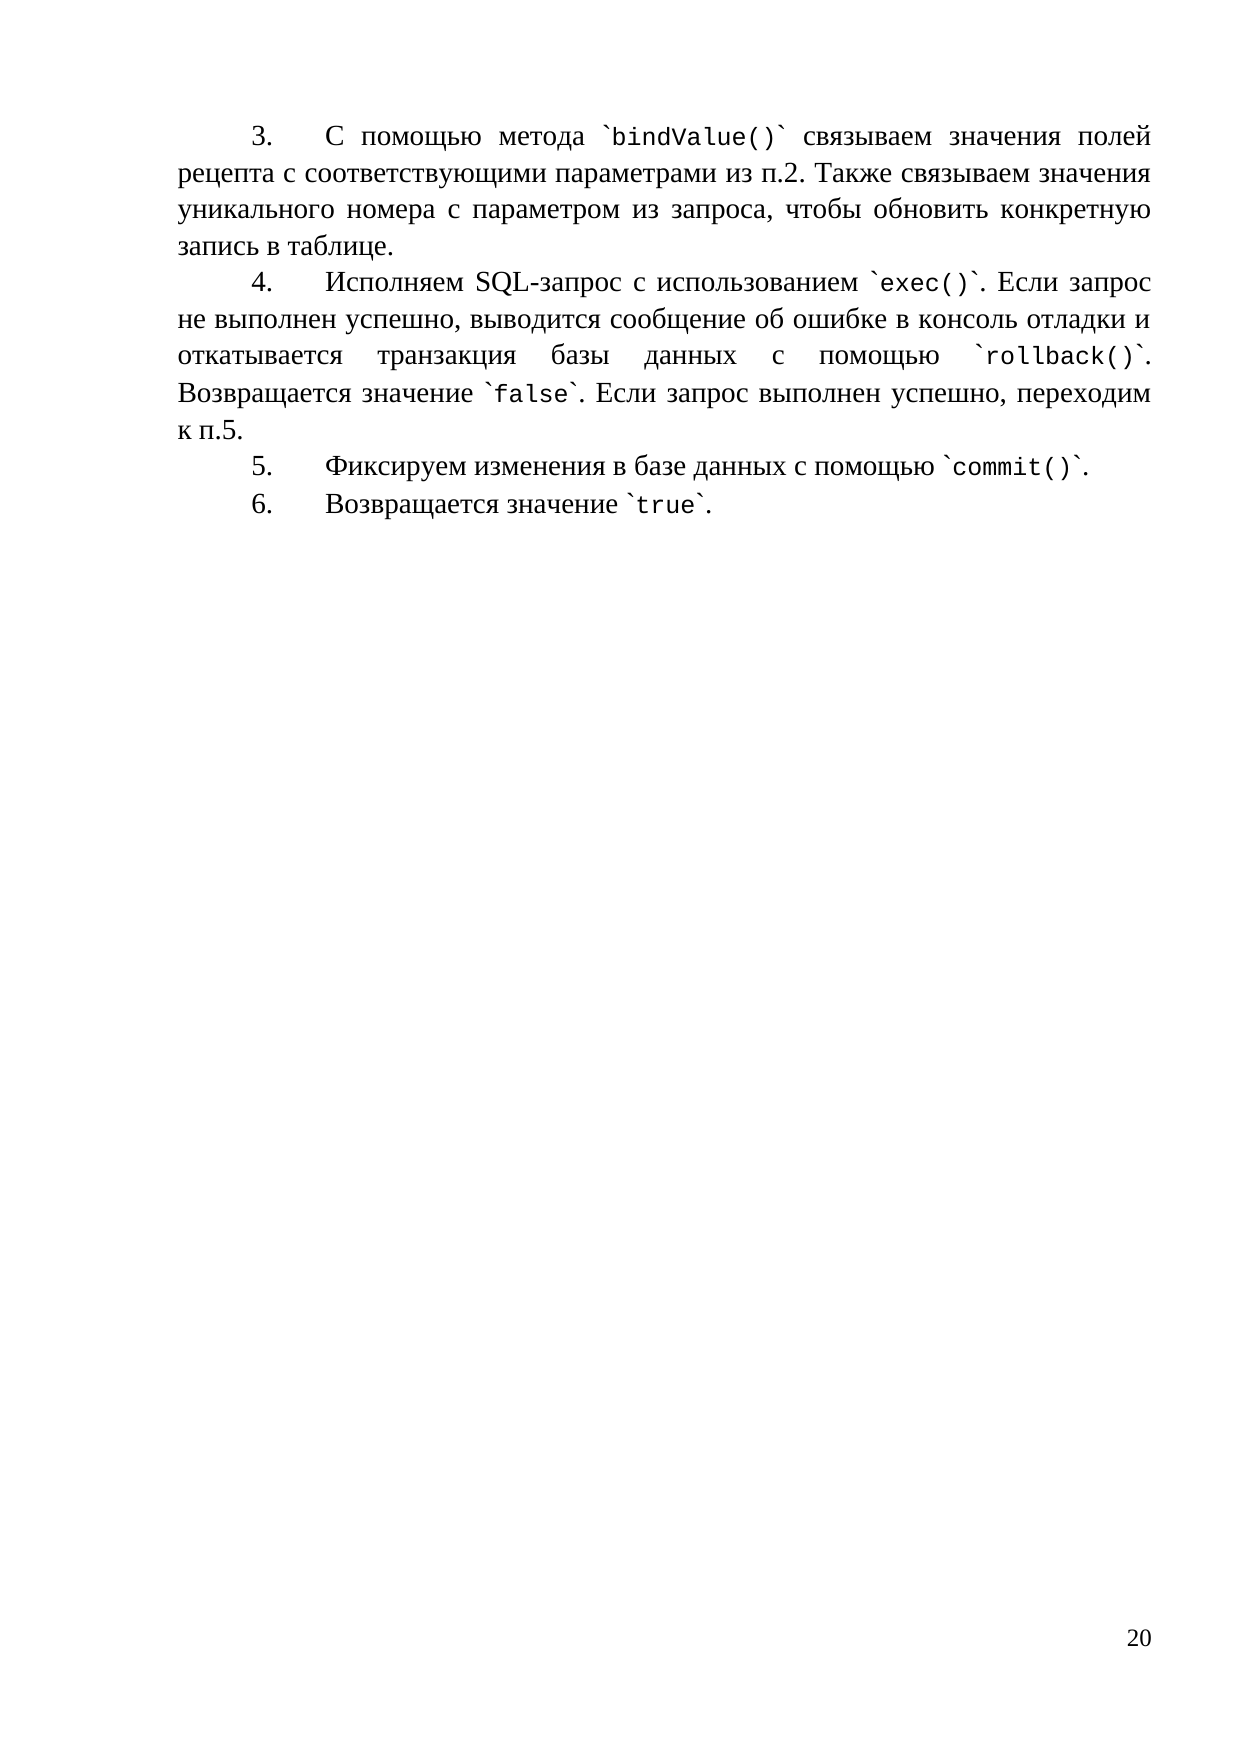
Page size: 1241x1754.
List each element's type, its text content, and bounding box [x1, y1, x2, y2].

list Фиксируем изменения в базе данных с помощью `commit()`. [177, 448, 1152, 483]
list С помощью метода `bindValue()` связываем значения полей рецепта с соответствующими параметрами из п.2. Также связываем значения уникального номера с параметром из запроса, чтобы обновить конкретную запись в таблице. [177, 118, 1152, 261]
list Исполняем SQL-запрос с использованием `exec()`. Если запрос не выполнен успешно, выводится сообщение об ошибке в консоль отладки и откатывается транзакция базы данных с помощью `rollback()`. Возвращается значение `false`. Если запрос выполнен успешно, переходим к п.5. [177, 264, 1152, 446]
list Возвращается значение `true`. [177, 486, 1152, 521]
